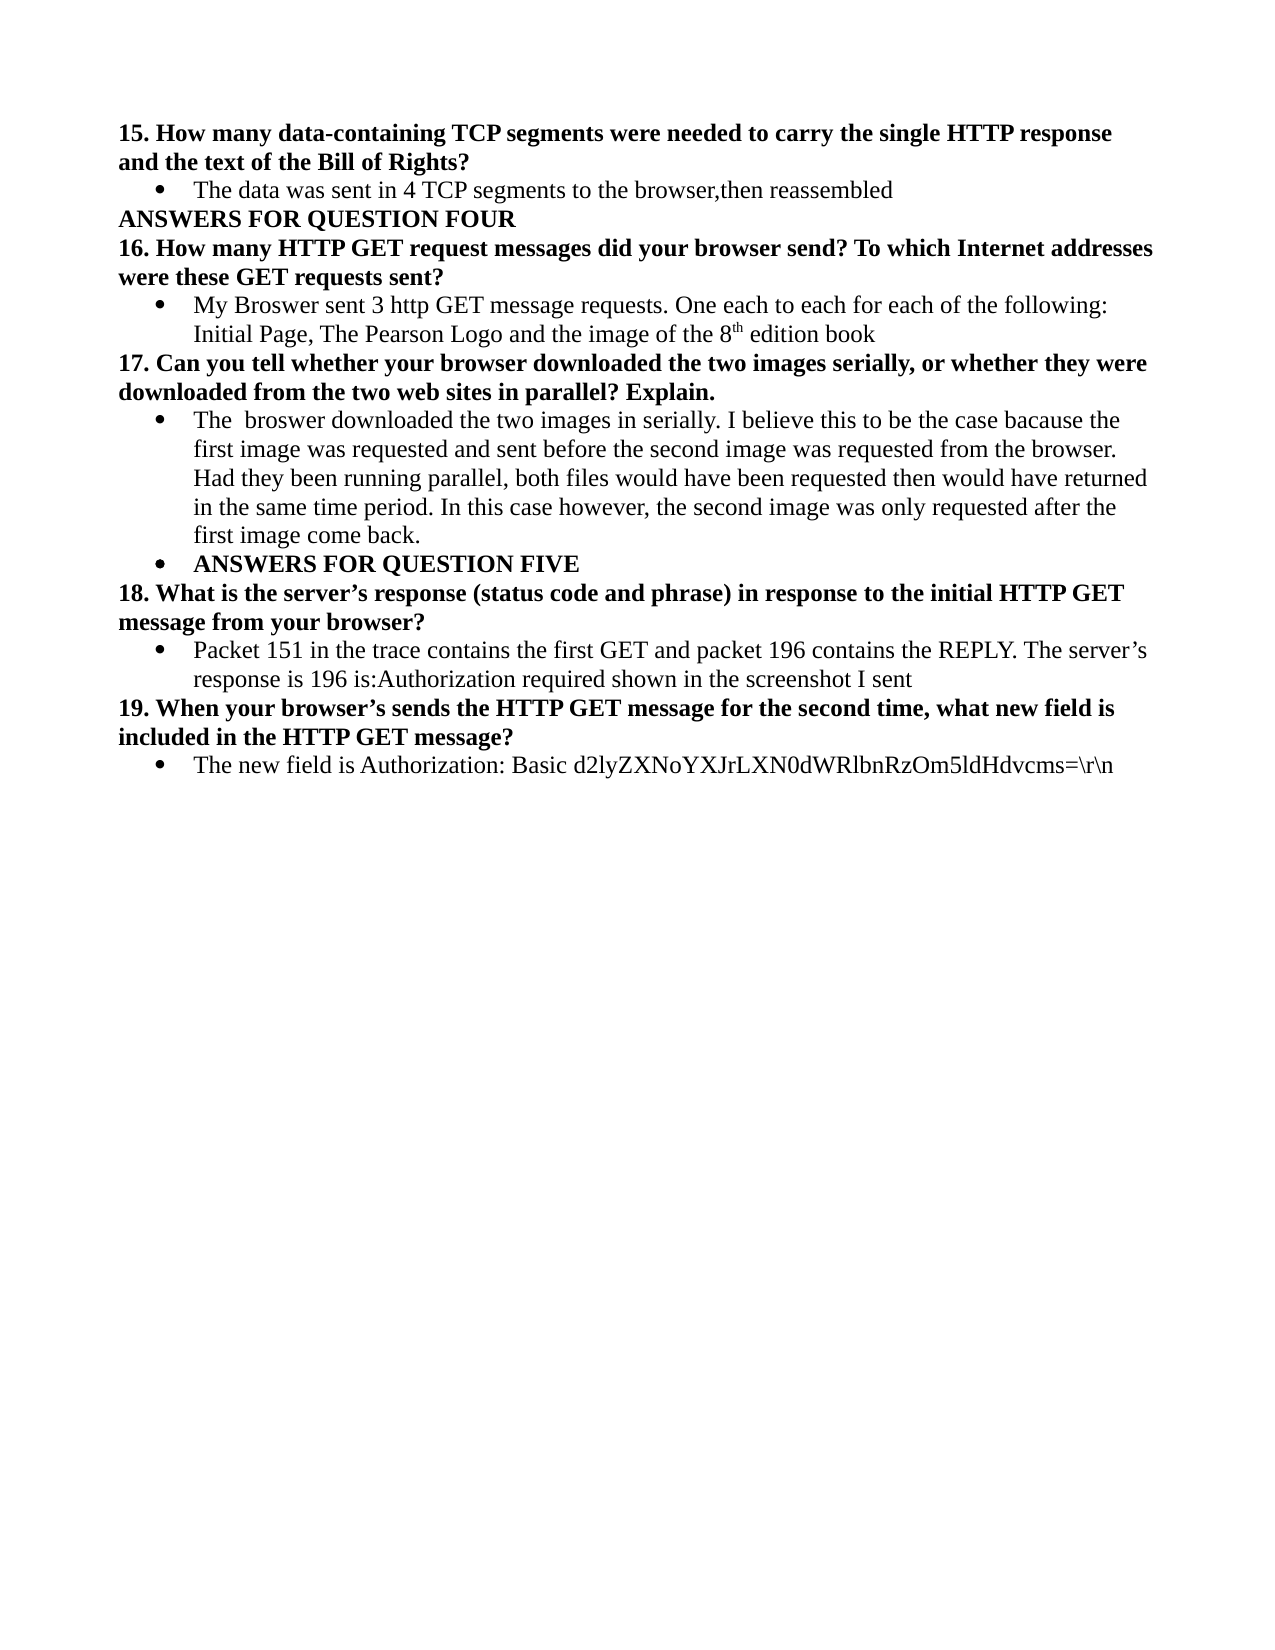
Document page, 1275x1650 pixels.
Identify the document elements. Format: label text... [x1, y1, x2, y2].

list ANSWERS FOR QUESTION FIVE [156, 549, 1157, 578]
text 18. What is the server’s response (status code and phrase) in response to the initial HTTP GET message from your browser? [118, 578, 1157, 636]
list My Broswer sent 3 http GET message requests. One each to each for each of the following: Initial Page, The Pearson Logo and the image of the 8th edition book [156, 291, 1157, 348]
list The data was sent in 4 TCP segments to the browser,then reassembled [156, 176, 1157, 204]
text 16. How many HTTP GET request messages did your browser send? To which Internet addresses were these GET requests sent? [118, 233, 1157, 291]
text 19. When your browser’s sends the HTTP GET message for the second time, what new field is included in the HTTP GET message? [118, 693, 1157, 751]
list The broswer downloaded the two images in serially. I believe this to be the case bacause the first image was requested and sent before the second image was requested from the browser. Had they been running parallel, both files would have been requested then would have returned in the same time period. In this case however, the second image was only requested after the first image come back. [156, 406, 1157, 549]
text ANSWERS FOR QUESTION FOUR [118, 204, 1157, 233]
text 17. Can you tell whether your browser downloaded the two images serially, or whether they were downloaded from the two web sites in parallel? Explain. [118, 348, 1157, 406]
list The new field is Authorization: Basic d2lyZXNoYXJrLXN0dWRlbnRzOm5ldHdvcms=\r\n [156, 751, 1157, 779]
list Packet 151 in the trace contains the first GET and packet 196 contains the REPLY. The server’s response is 196 is:Authorization required shown in the screenshot I sent [156, 636, 1157, 693]
text 15. How many data-containing TCP segments were needed to carry the single HTTP response and the text of the Bill of Rights? [118, 118, 1157, 176]
